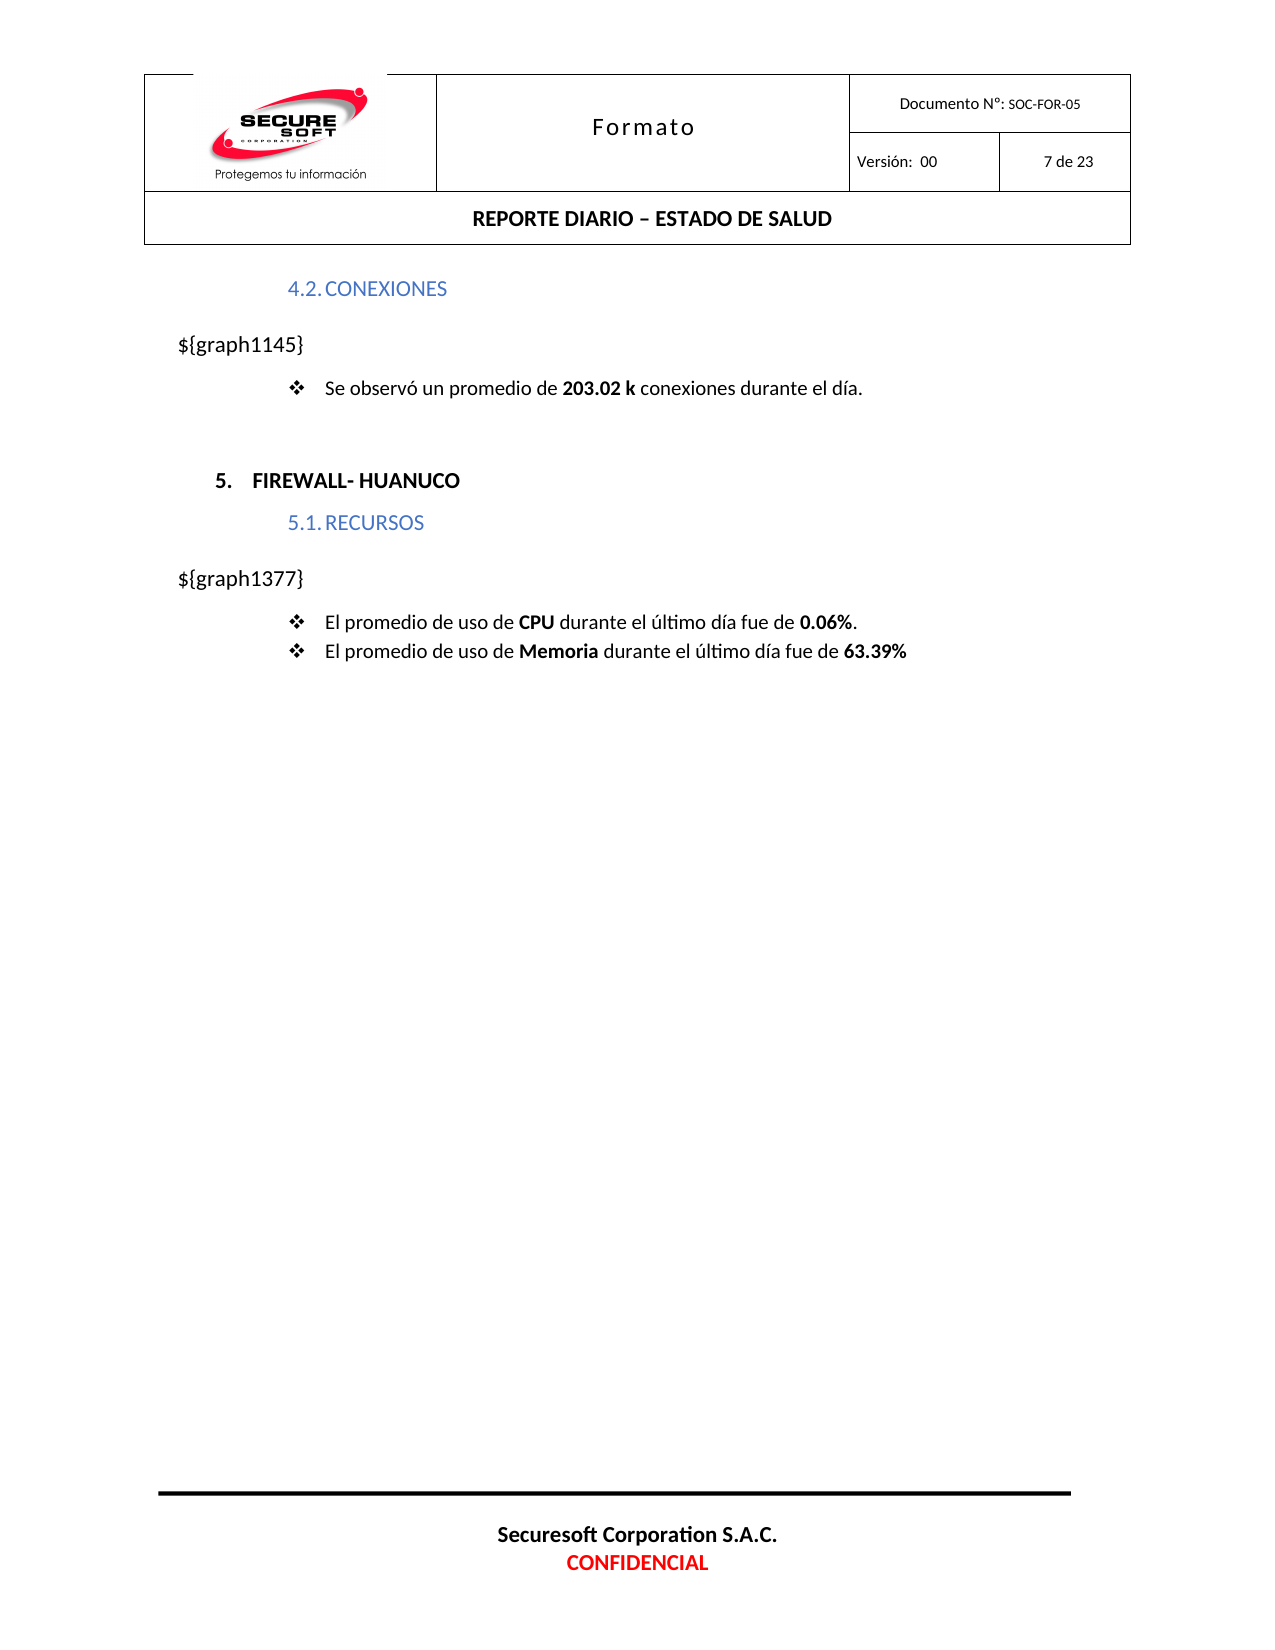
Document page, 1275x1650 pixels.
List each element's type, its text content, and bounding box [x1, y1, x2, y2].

list Se observó un promedio de 203.02 k conexiones durante el día. [287, 375, 1098, 400]
list El promedio de uso de Memoria durante el último día fue de 63.39% [287, 638, 1098, 664]
text ${graph1145} [177, 330, 1098, 358]
subtitle FIREWALL- HUANUCO [215, 467, 1098, 494]
picture [193, 74, 388, 191]
list El promedio de uso de CPU durante el último día fue de 0.06%. [287, 609, 1098, 635]
list RECURSOS [287, 508, 1098, 537]
list CONEXIONES [288, 274, 1098, 302]
text ${graph1377} [177, 564, 1098, 593]
